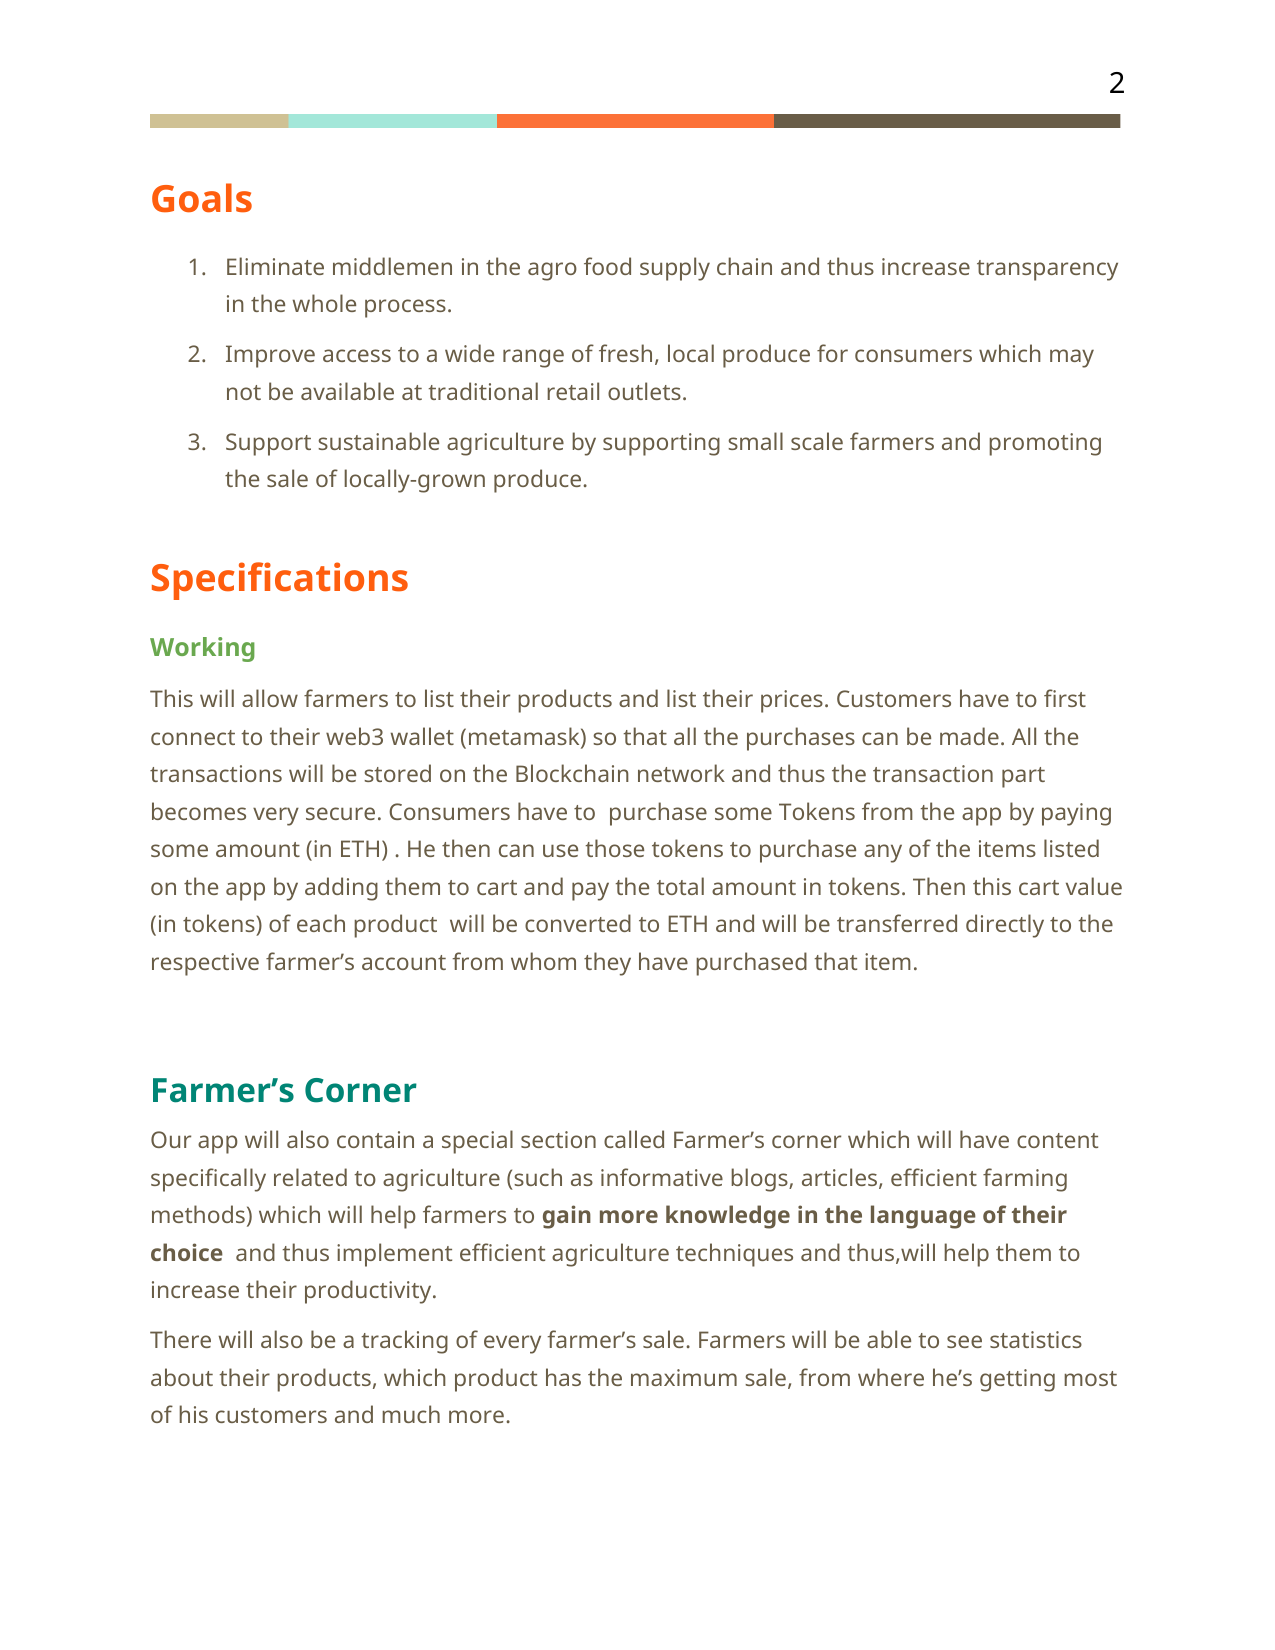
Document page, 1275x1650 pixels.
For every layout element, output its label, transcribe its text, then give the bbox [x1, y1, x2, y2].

list Eliminate middlemen in the agro food supply chain and thus increase transparency in the whole process. [187, 251, 1125, 319]
list Improve access to a wide range of fresh, local produce for consumers which may not be available at traditional retail outlets. [187, 338, 1125, 407]
list Support sustainable agriculture by supporting small scale farmers and promoting the sale of locally-grown produce. [187, 426, 1125, 494]
text Working [150, 630, 1125, 664]
subtitle Goals [150, 172, 1125, 223]
text Our app will also contain a special section called Farmer’s corner which will have content specifically related to agriculture (such as informative blogs, articles, efficient farming methods) which will help farmers to gain more knowledge in the language of their choice and thus implement efficient agriculture techniques and thus,will help them to increase their productivity. [150, 1124, 1125, 1306]
picture [150, 114, 1121, 128]
text There will also be a tracking of every farmer’s sale. Farmers will be able to see statistics about their products, which product has the maximum sale, from where he’s getting most of his customers and much more. [150, 1324, 1125, 1431]
subtitle Specifications [150, 551, 1125, 602]
text This will allow farmers to list their products and list their prices. Customers have to first connect to their web3 wallet (metamask) so that all the purchases can be made. All the transactions will be stored on the Blockchain network and thus the transaction part becomes very secure. Consumers have to purchase some Tokens from the app by paying some amount (in ETH) . He then can use those tokens to purchase any of the items listed on the app by adding them to cart and pay the total amount in tokens. Then this cart value (in tokens) of each product will be converted to ETH and will be transferred directly to the respective farmer’s account from whom they have purchased that item. [150, 683, 1125, 977]
subtitle Farmer’s Corner [150, 1066, 1125, 1112]
